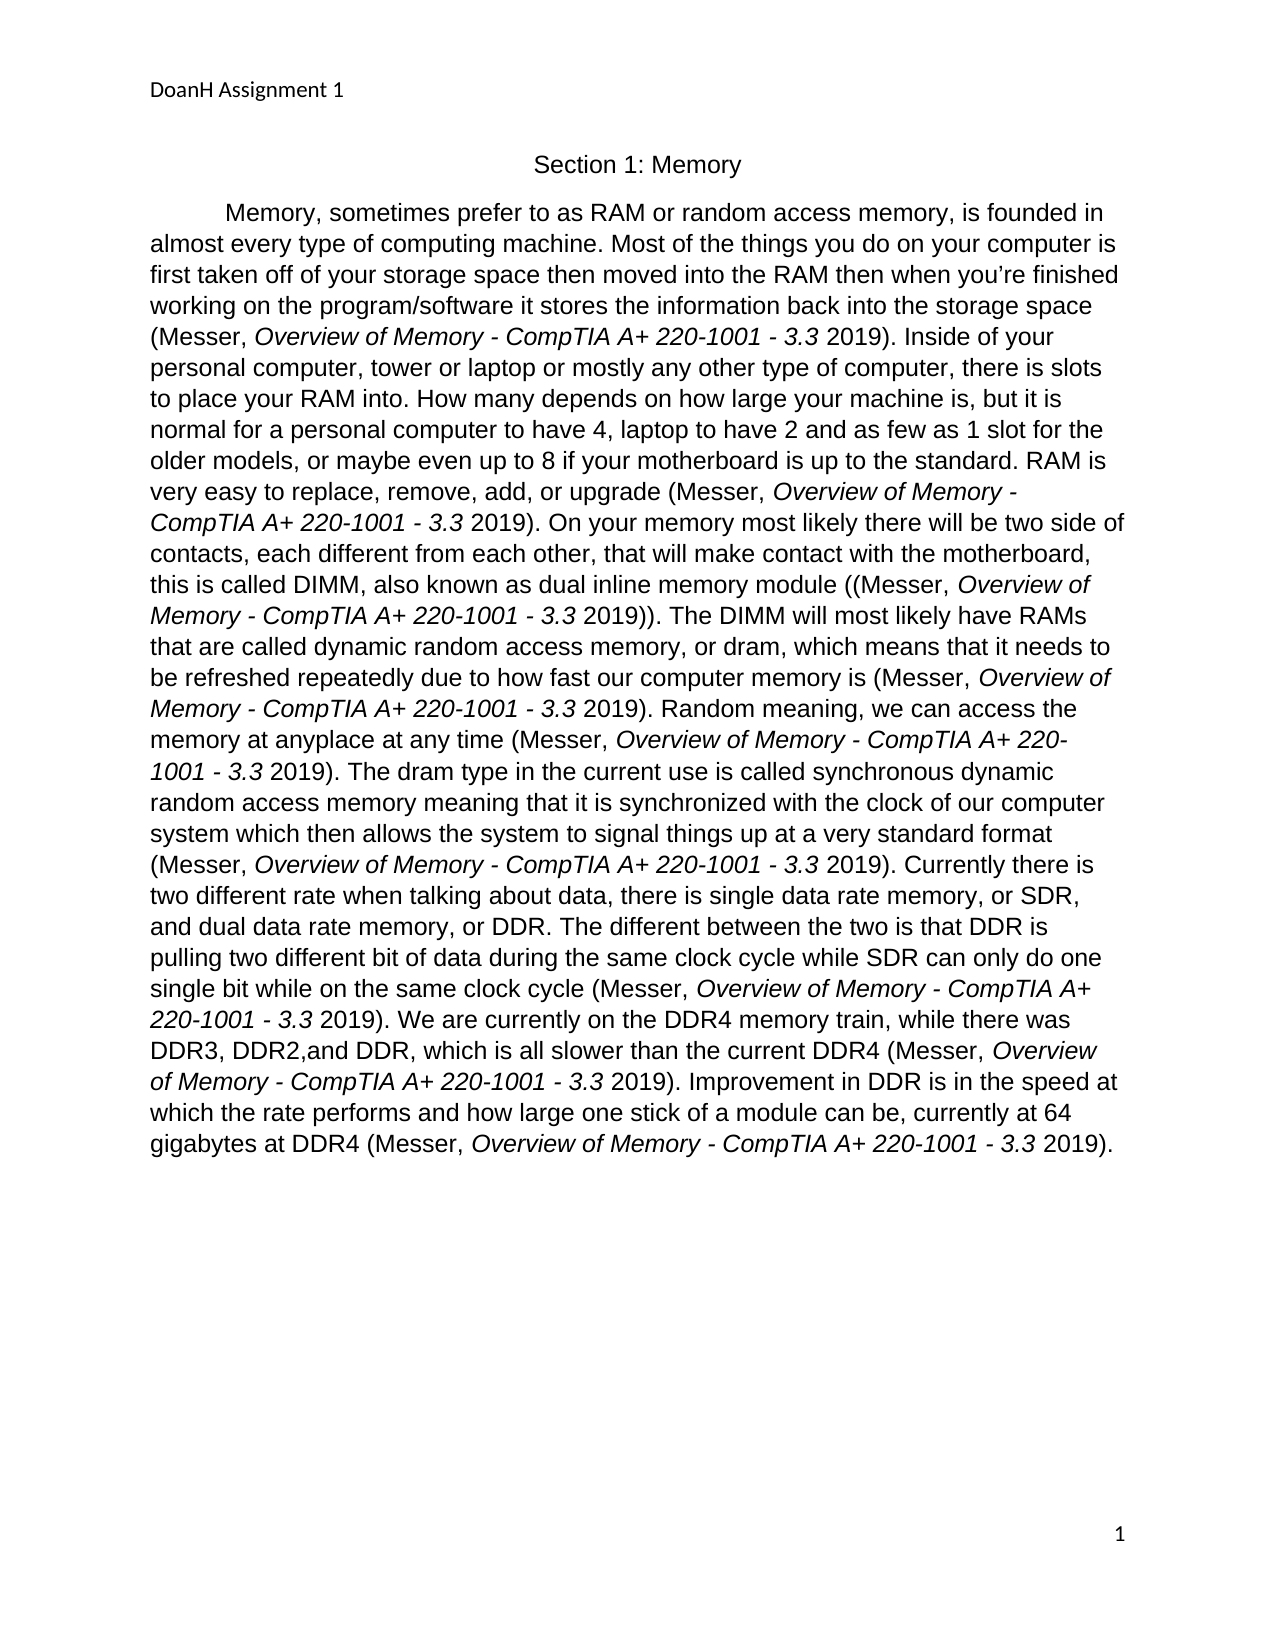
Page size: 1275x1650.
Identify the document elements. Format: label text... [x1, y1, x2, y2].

text Section 1: Memory [150, 150, 1125, 179]
text Memory, sometimes prefer to as RAM or random access memory, is founded in almost every type of computing machine. Most of the things you do on your computer is first taken off of your storage space then moved into the RAM then when you’re finished working on the program/software it stores the information back into the storage space (Messer, Overview of Memory - CompTIA A+ 220-1001 - 3.3 2019). Inside of your personal computer, tower or laptop or mostly any other type of computer, there is slots to place your RAM into. How many depends on how large your machine is, but it is normal for a personal computer to have 4, laptop to have 2 and as few as 1 slot for the older models, or maybe even up to 8 if your motherboard is up to the standard. RAM is very easy to replace, remove, add, or upgrade (Messer, Overview of Memory - CompTIA A+ 220-1001 - 3.3 2019). On your memory most likely there will be two side of contacts, each different from each other, that will make contact with the motherboard, this is called DIMM, also known as dual inline memory module ((Messer, Overview of Memory - CompTIA A+ 220-1001 - 3.3 2019)). The DIMM will most likely have RAMs that are called dynamic random access memory, or dram, which means that it needs to be refreshed repeatedly due to how fast our computer memory is (Messer, Overview of Memory - CompTIA A+ 220-1001 - 3.3 2019). Random meaning, we can access the memory at anyplace at any time (Messer, Overview of Memory - CompTIA A+ 220-1001 - 3.3 2019). The dram type in the current use is called synchronous dynamic random access memory meaning that it is synchronized with the clock of our computer system which then allows the system to signal things up at a very standard format (Messer, Overview of Memory - CompTIA A+ 220-1001 - 3.3 2019). Currently there is two different rate when talking about data, there is single data rate memory, or SDR, and dual data rate memory, or DDR. The different between the two is that DDR is pulling two different bit of data during the same clock cycle while SDR can only do one single bit while on the same clock cycle (Messer, Overview of Memory - CompTIA A+ 220-1001 - 3.3 2019). We are currently on the DDR4 memory train, while there was DDR3, DDR2,and DDR, which is all slower than the current DDR4 (Messer, Overview of Memory - CompTIA A+ 220-1001 - 3.3 2019). Improvement in DDR is in the speed at which the rate performs and how large one stick of a module can be, currently at 64 gigabytes at DDR4 (Messer, Overview of Memory - CompTIA A+ 220-1001 - 3.3 2019). [150, 198, 1125, 1158]
